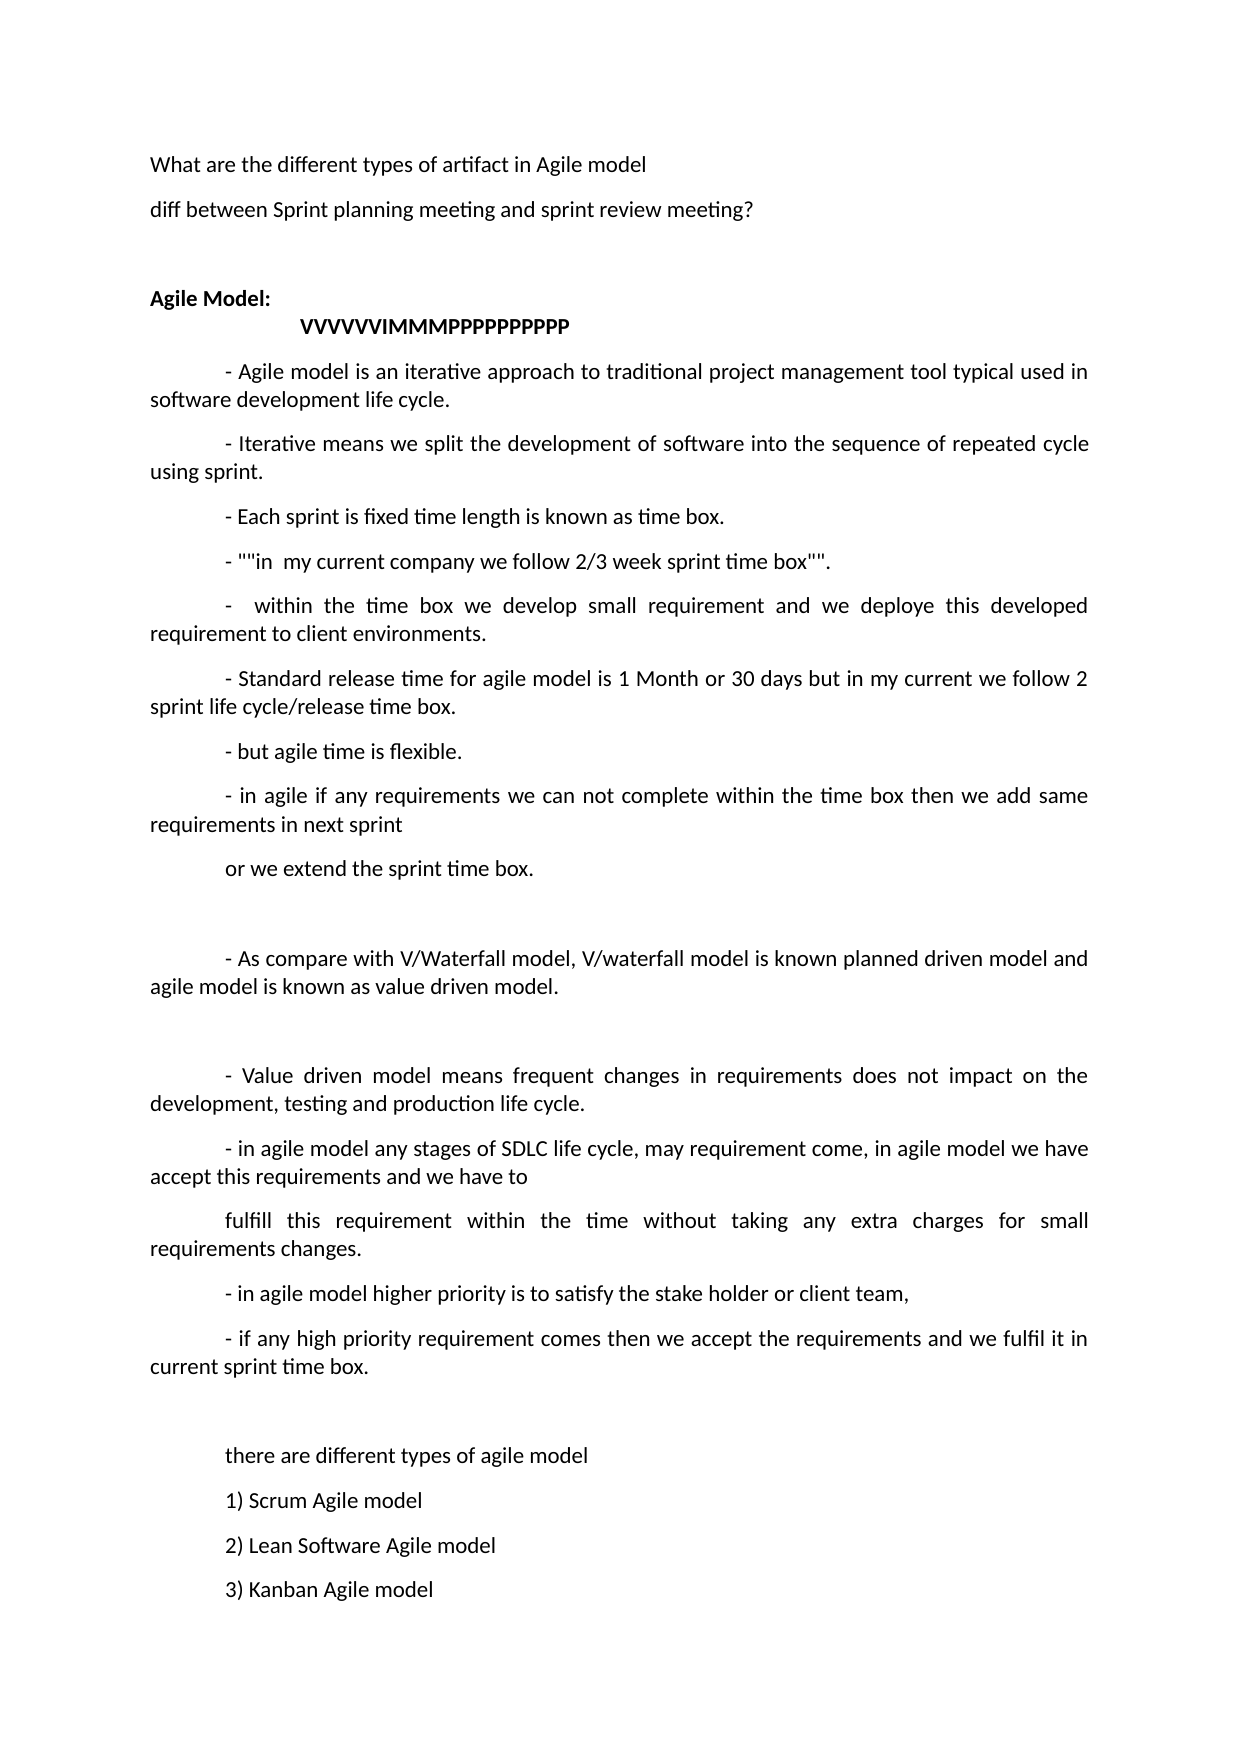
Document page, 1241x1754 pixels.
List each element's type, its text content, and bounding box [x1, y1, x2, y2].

text - Agile model is an iterative approach to traditional project management tool typical used in software development life cycle. [150, 357, 1090, 413]
text What are the different types of artifact in Agile model [150, 150, 1090, 178]
text Agile Model: VVVVVVIMMMPPPPPPPPPP [150, 284, 1090, 340]
text - As compare with V/Waterfall model, V/waterfall model is known planned driven model and agile model is known as value driven model. [150, 944, 1090, 1000]
text there are different types of agile model [150, 1441, 1090, 1469]
text - in agile if any requirements we can not complete within the time box then we add same requirements in next sprint [150, 782, 1090, 838]
text - within the time box we develop small requirement and we deploye this developed requirement to client environments. [150, 592, 1090, 648]
text - if any high priority requirement comes then we accept the requirements and we fulfil it in current sprint time box. [150, 1324, 1090, 1380]
text fulfill this requirement within the time without taking any extra charges for small requirements changes. [150, 1207, 1090, 1263]
text - in agile model any stages of SDLC life cycle, may requirement come, in agile model we have accept this requirements and we have to [150, 1134, 1090, 1190]
text 2) Lean Software Agile model [150, 1531, 1090, 1559]
text diff between Sprint planning meeting and sprint review meeting? [150, 195, 1090, 223]
text 3) Kanban Agile model [150, 1575, 1090, 1603]
text - ""in my current company we follow 2/3 week sprint time box"". [150, 547, 1090, 575]
text - but agile time is flexible. [150, 737, 1090, 765]
text - Value driven model means frequent changes in requirements does not impact on the development, testing and production life cycle. [150, 1061, 1090, 1117]
text or we extend the sprint time box. [150, 854, 1090, 882]
text 1) Scrum Agile model [150, 1486, 1090, 1514]
text - Each sprint is fixed time length is known as time box. [150, 502, 1090, 530]
text - Standard release time for agile model is 1 Month or 30 days but in my current we follow 2 sprint life cycle/release time box. [150, 664, 1090, 720]
text - in agile model higher priority is to satisfy the stake holder or client team, [150, 1279, 1090, 1307]
text - Iterative means we split the development of software into the sequence of repeated cycle using sprint. [150, 429, 1090, 486]
